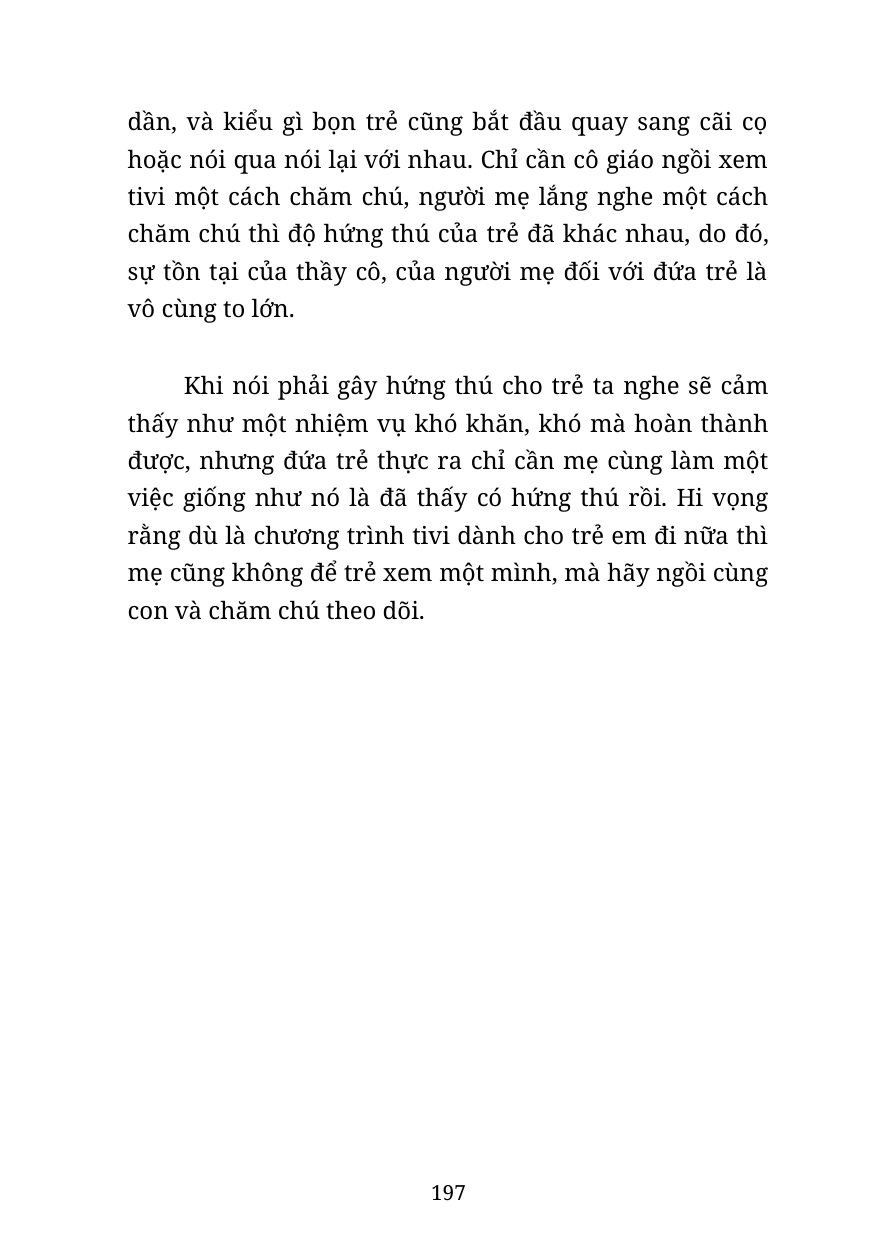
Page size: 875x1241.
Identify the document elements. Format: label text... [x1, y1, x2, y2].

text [127, 105, 769, 324]
text Khi nói phải gây hứng thú cho trẻ ta nghe sẽ cảm thấy như một nhiệm vụ khó khăn, khó mà hoàn thành được, nhưng đứa trẻ thực ra chỉ cần mẹ cùng làm một việc giống như nó là đã thấy có hứng thú rồi. Hi vọng rằng dù là chương trình tivi dành cho trẻ em đi nữa thì mẹ cũng không để trẻ xem một mình, mà hãy ngồi cùng con và chăm chú theo dõi. [127, 369, 769, 626]
